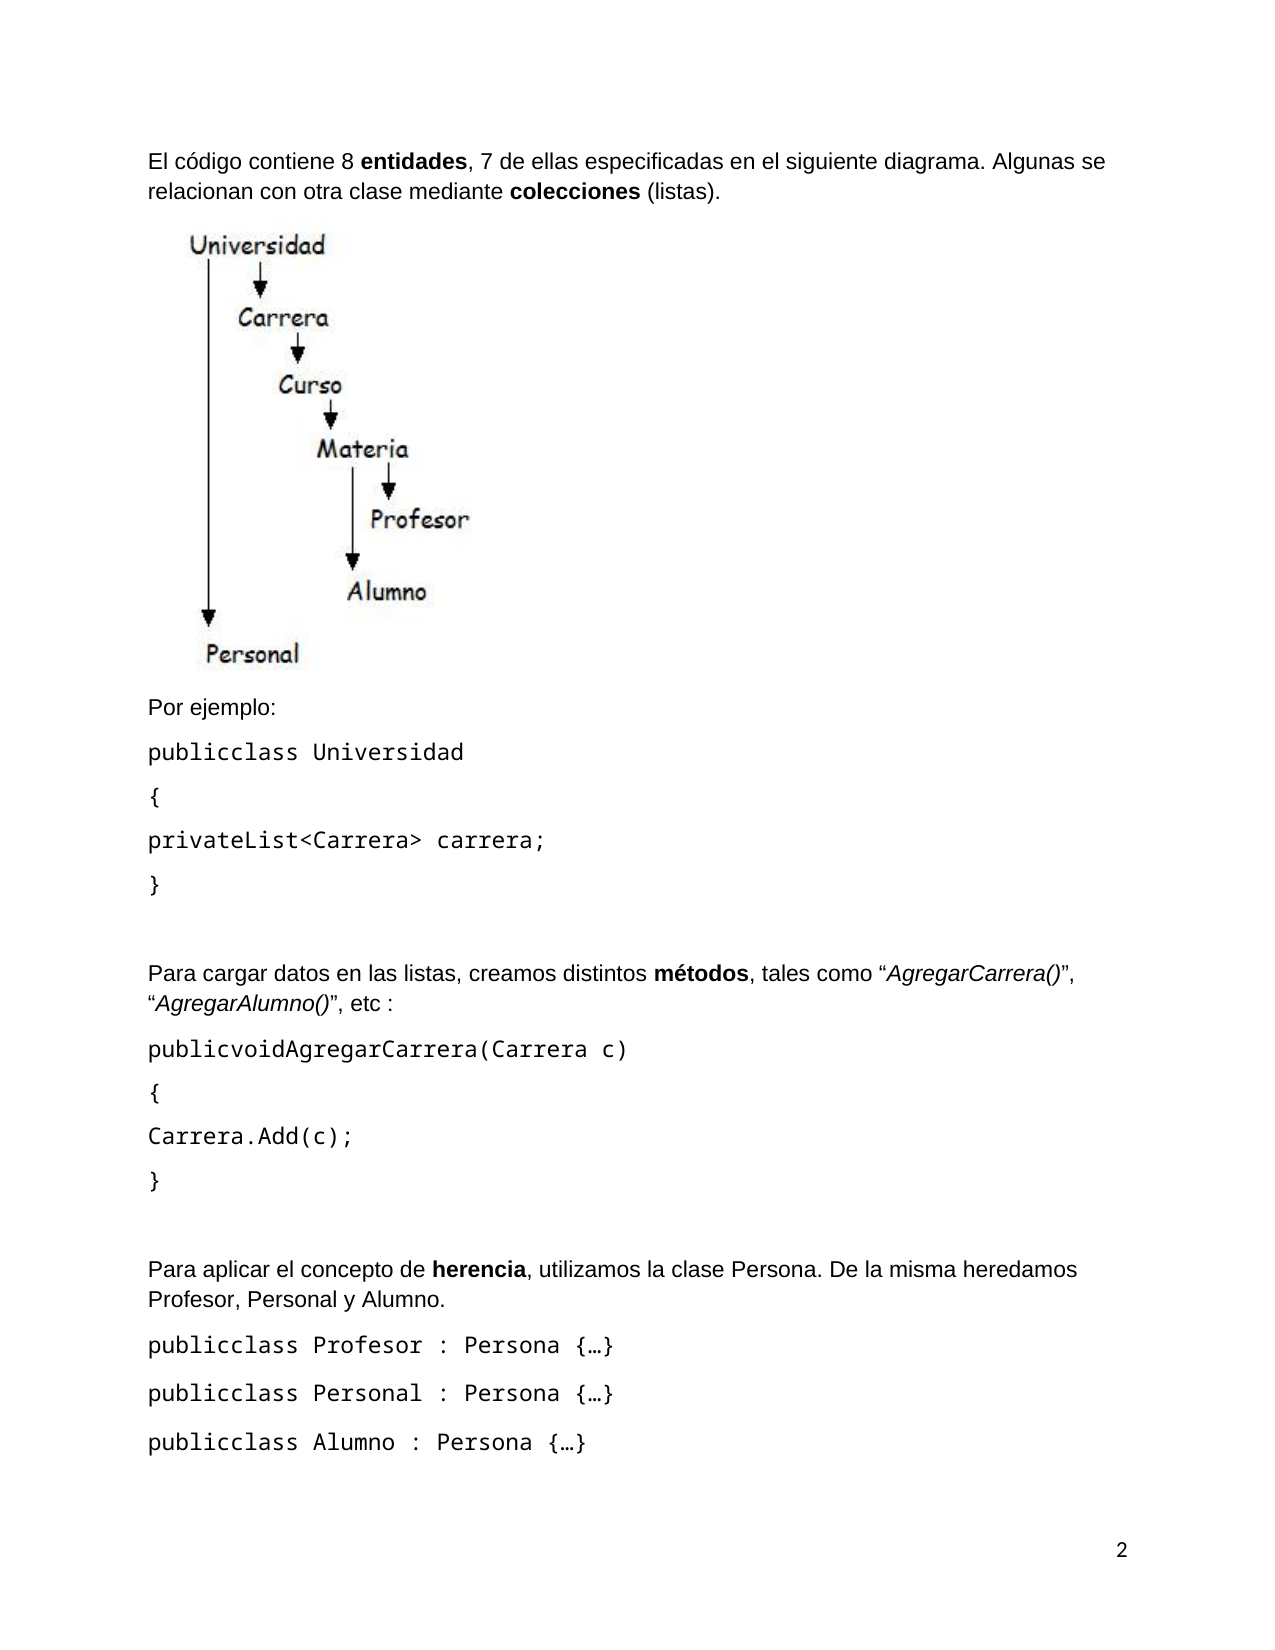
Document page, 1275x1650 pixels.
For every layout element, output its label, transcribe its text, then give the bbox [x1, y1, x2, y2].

text publicclass Universidad [148, 736, 1127, 767]
text } [148, 867, 1127, 899]
text } [148, 1164, 1127, 1195]
text Por ejemplo: [148, 693, 1127, 720]
text Carrera.Add(c); [148, 1120, 1127, 1151]
text publicvoidAgregarCarrera(Carrera c) [148, 1033, 1127, 1064]
text publicclass Personal : Persona {…} [148, 1377, 1127, 1409]
text publicclass Alumno : Persona {…} [148, 1426, 1127, 1457]
text Para cargar datos en las listas, creamos distintos métodos, tales como “AgregarCarrera()”, “AgregarAlumno()”, etc : [148, 960, 1127, 1016]
text { [148, 1076, 1127, 1108]
text { [148, 780, 1127, 811]
text privateList<Carrera> carrera; [148, 824, 1127, 855]
text publicclass Profesor : Persona {…} [148, 1329, 1127, 1360]
picture [147, 220, 547, 677]
text Para aplicar el concepto de herencia, utilizamos la clase Persona. De la misma heredamos Profesor, Personal y Alumno. [148, 1256, 1127, 1313]
text El código contiene 8 entidades, 7 de ellas especificadas en el siguiente diagrama. Algunas se relacionan con otra clase mediante colecciones (listas). [148, 148, 1127, 204]
